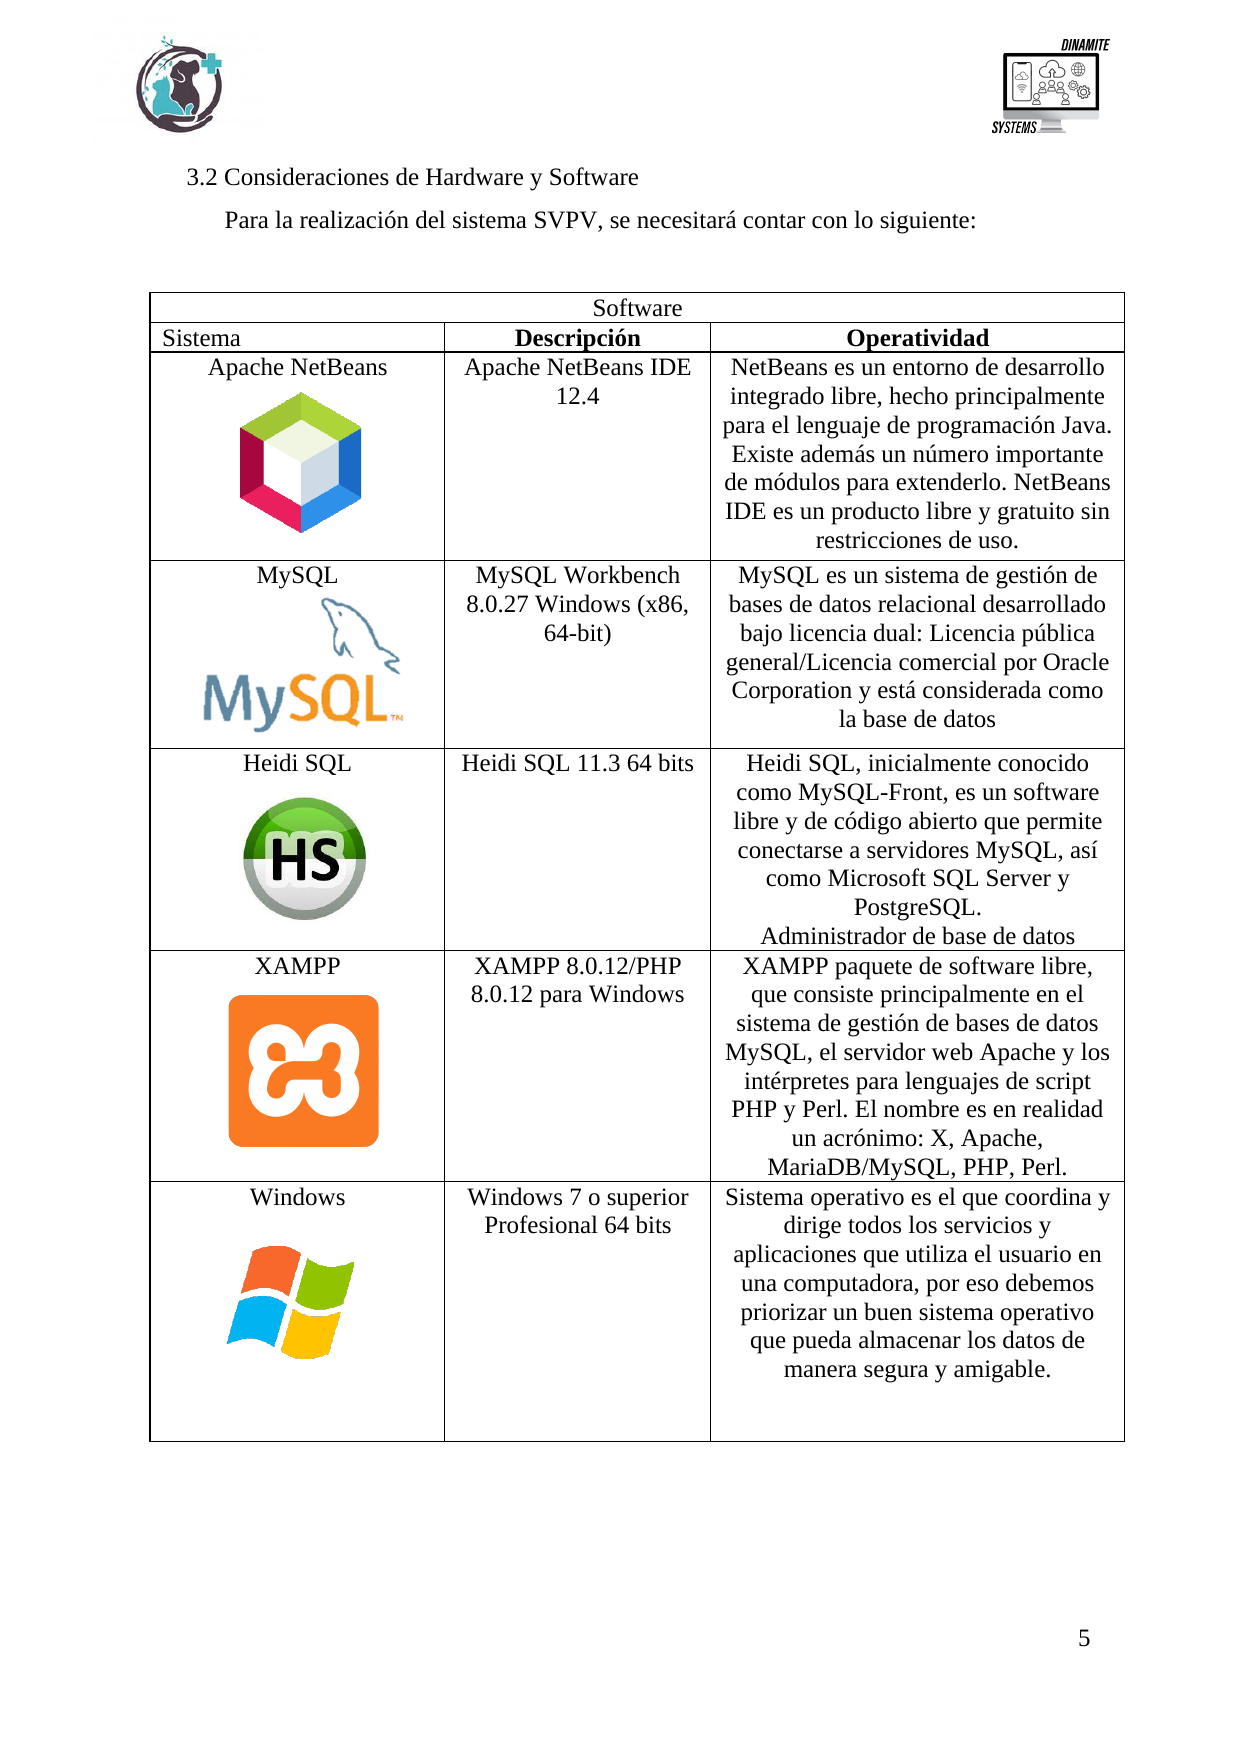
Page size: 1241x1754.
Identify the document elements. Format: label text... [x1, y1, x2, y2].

table_cell Sistema operativo es el que coordina y dirige todos los servicios y aplicaciones que utiliza el usuario en una computadora, por eso debemos priorizar un buen sistema operativo que pueda almacenar los datos de manera segura y amigable. [711, 1182, 1124, 1441]
table_cell MySQL Workbench 8.0.27 Windows (x86, 64-bit) [445, 561, 710, 747]
table_cell MySQL [151, 561, 444, 747]
picture [240, 392, 362, 533]
table_cell MySQL es un sistema de gestión de bases de datos relacional desarrollado bajo licencia dual: Licencia pública general/Licencia comercial por Oracle Corporation y está considerada como la base de datos [711, 561, 1124, 747]
table_cell Windows [151, 1182, 444, 1441]
list Consideraciones de Hardware y Software [186, 162, 1090, 191]
table_cell XAMPP paquete de software libre, que consiste principalmente en el sistema de gestión de bases de datos MySQL, el servidor web Apache y los intérpretes para lenguajes de script PHP y Perl. El nombre es en realidad un acrónimo: X, Apache, MariaDB/MySQL, PHP, Perl. [711, 951, 1124, 1181]
table_cell Heidi SQL [151, 749, 444, 950]
table_cell Operatividad [711, 323, 1124, 351]
picture [226, 1246, 354, 1359]
table_cell Windows 7 o superior Profesional 64 bits [445, 1182, 710, 1441]
picture [92, 18, 265, 149]
table_cell Sistema [151, 323, 444, 351]
table_cell Descripción [445, 323, 710, 351]
picture [228, 995, 379, 1147]
table_cell NetBeans es un entorno de desarrollo integrado libre, hecho principalmente para el lenguaje de programación Java. Existe además un número importante de módulos para extenderlo. NetBeans IDE es un producto libre y gratuito sin restricciones de uso. [711, 353, 1124, 559]
table_cell Apache NetBeans [151, 353, 444, 559]
table_cell Heidi SQL 11.3 64 bits [445, 749, 710, 950]
picture [174, 594, 429, 736]
table_cell XAMPP 8.0.12/PHP 8.0.12 para Windows [445, 951, 710, 1181]
table_cell Heidi SQL, inicialmente conocido como MySQL-Front, es un software libre y de código abierto que permite conectarse a servidores MySQL, así como Microsoft SQL Server y PostgreSQL. Administrador de base de datos [711, 749, 1124, 950]
table_cell Apache NetBeans IDE 12.4 [445, 353, 710, 559]
table_cell XAMPP [151, 951, 444, 1181]
text Para la realización del sistema SVPV, se necesitará contar con lo siguiente: [224, 206, 1090, 234]
picture [990, 28, 1113, 151]
table_header Software [151, 293, 1124, 322]
